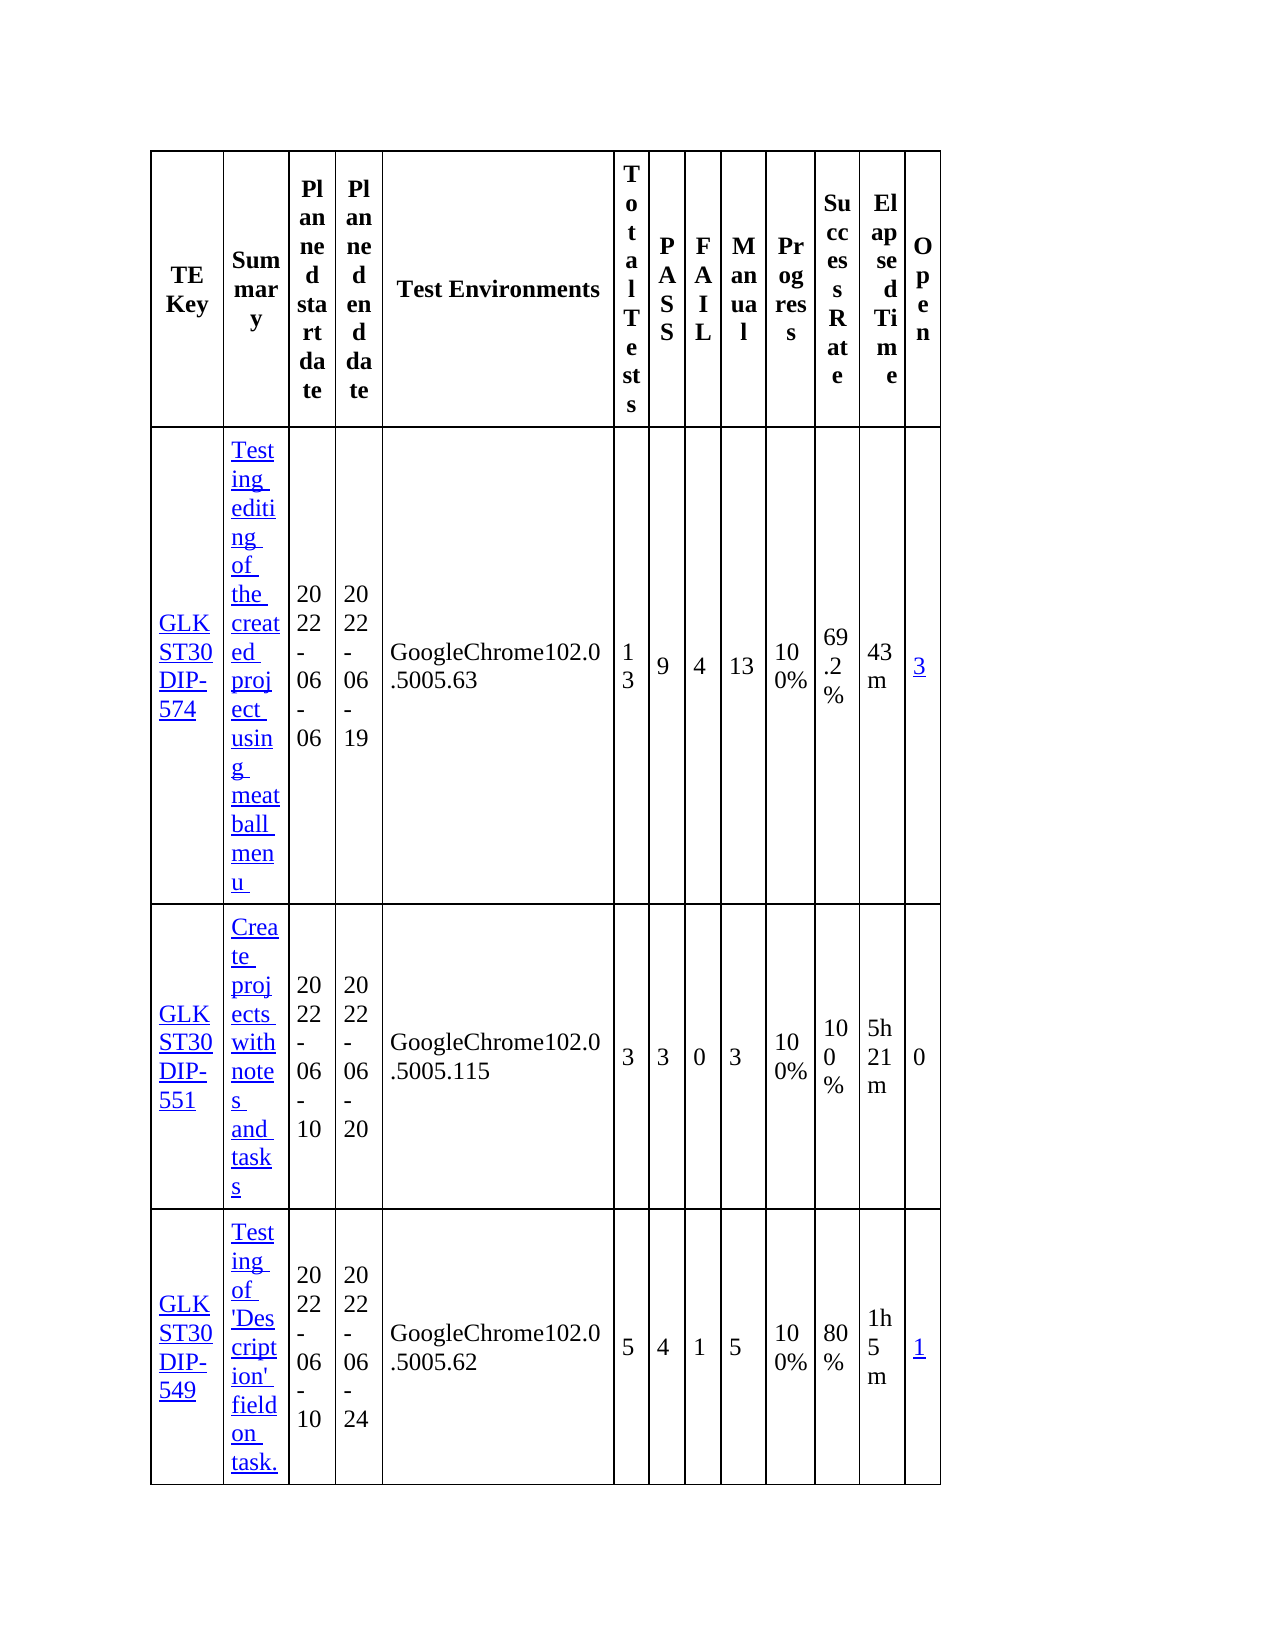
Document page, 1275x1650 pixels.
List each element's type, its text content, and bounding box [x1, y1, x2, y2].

table_cell GoogleChrome102.0.5005.115 [383, 905, 613, 1208]
table_cell 4 [686, 428, 720, 903]
table_cell 2022-06-10 [290, 905, 335, 1208]
table_header Manual [722, 152, 765, 426]
table_cell 3 [650, 905, 684, 1208]
table_cell 5 [615, 1210, 648, 1484]
table_cell 9 [650, 428, 684, 903]
table_header Elapsed Time [860, 152, 904, 426]
table_cell 1h 5m [860, 1210, 904, 1484]
table_cell GoogleChrome102.0.5005.62 [383, 1210, 613, 1484]
table_cell 13 [722, 428, 765, 903]
table_header Test Environments [383, 152, 613, 426]
table_cell 1 [906, 1210, 940, 1484]
table_cell 100% [767, 1210, 814, 1484]
table_cell 2022-06-06 [290, 428, 335, 903]
table_header Summary [224, 152, 288, 426]
table_cell 100% [767, 905, 814, 1208]
table_header Planned start date [290, 152, 335, 426]
table_cell 0 [906, 905, 940, 1208]
table_cell 1 [686, 1210, 720, 1484]
table_cell 5 [722, 1210, 765, 1484]
table_cell 3 [615, 905, 648, 1208]
table_cell 100% [767, 428, 814, 903]
table_cell 2022-06-19 [336, 428, 382, 903]
table_cell 5h 21m [860, 905, 904, 1208]
table_cell Create projects with notes and tasks [224, 905, 288, 1208]
table_cell GLKST30DIP-549 [152, 1210, 223, 1484]
table_cell GLKST30DIP-574 [152, 428, 223, 903]
table_cell Testing editing of the created project using meatball menu [224, 428, 288, 903]
table_cell GLKST30DIP-551 [152, 905, 223, 1208]
table_header FAIL [686, 152, 720, 426]
table_cell 43m [860, 428, 904, 903]
table_cell 2022-06-24 [336, 1210, 382, 1484]
table_header Open [906, 152, 940, 426]
table_header PASS [650, 152, 684, 426]
table_cell 13 [615, 428, 648, 903]
table_cell 3 [722, 905, 765, 1208]
table_cell 2022-06-10 [290, 1210, 335, 1484]
table_cell 80% [816, 1210, 859, 1484]
table_header Progress [767, 152, 814, 426]
table_header Planned end date [336, 152, 382, 426]
table_header Success Rate [816, 152, 859, 426]
table_cell 4 [650, 1210, 684, 1484]
table_cell GoogleChrome102.0.5005.63 [383, 428, 613, 903]
table_cell 0 [686, 905, 720, 1208]
table_header Total Tests [615, 152, 648, 426]
table_header TE Key [152, 152, 223, 426]
table_cell 3 [906, 428, 940, 903]
table_cell 69.2% [816, 428, 859, 903]
table_cell 100% [816, 905, 859, 1208]
table_cell 2022-06-20 [336, 905, 382, 1208]
table_cell Testing of 'Description' field on task. [224, 1210, 288, 1484]
